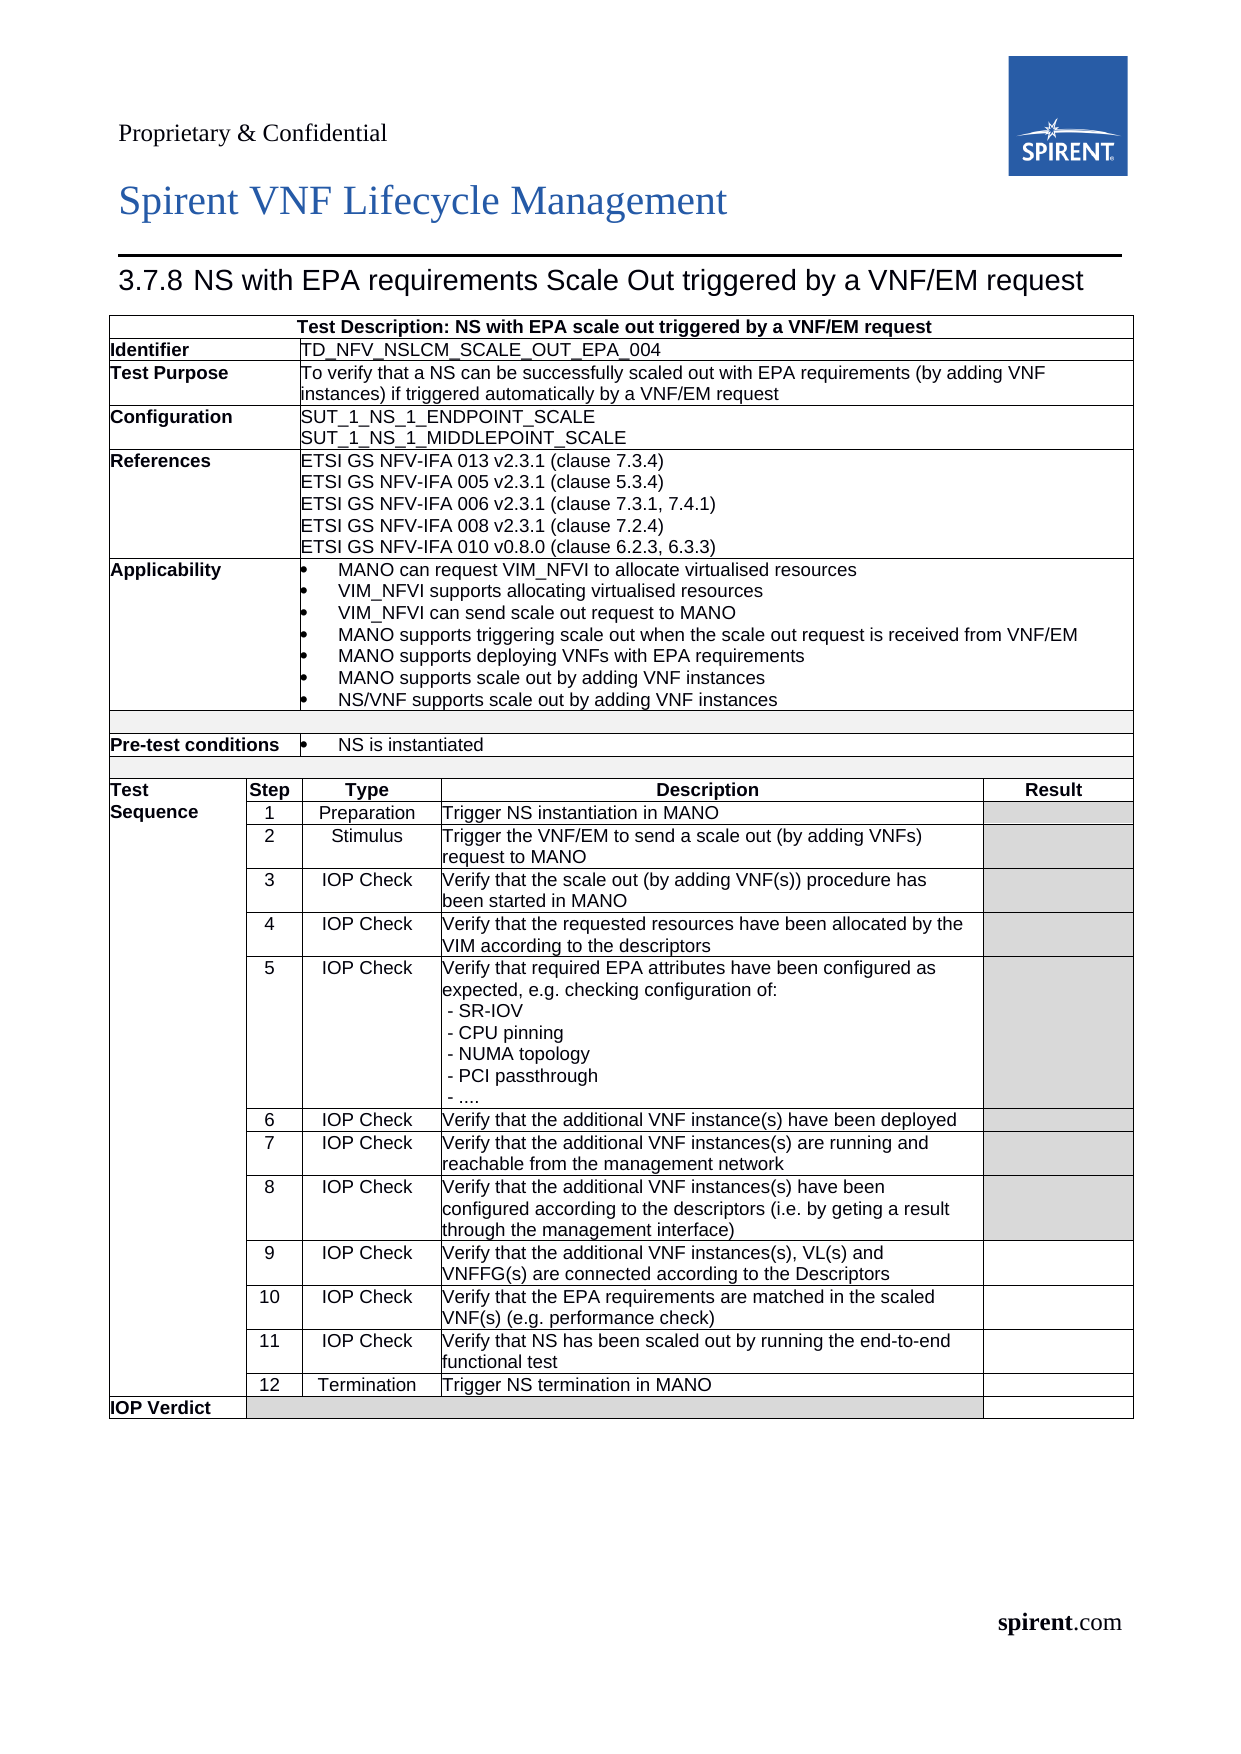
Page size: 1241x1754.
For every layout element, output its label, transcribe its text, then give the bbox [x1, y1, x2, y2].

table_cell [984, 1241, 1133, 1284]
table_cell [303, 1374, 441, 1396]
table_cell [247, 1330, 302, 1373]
picture [1008, 56, 1128, 176]
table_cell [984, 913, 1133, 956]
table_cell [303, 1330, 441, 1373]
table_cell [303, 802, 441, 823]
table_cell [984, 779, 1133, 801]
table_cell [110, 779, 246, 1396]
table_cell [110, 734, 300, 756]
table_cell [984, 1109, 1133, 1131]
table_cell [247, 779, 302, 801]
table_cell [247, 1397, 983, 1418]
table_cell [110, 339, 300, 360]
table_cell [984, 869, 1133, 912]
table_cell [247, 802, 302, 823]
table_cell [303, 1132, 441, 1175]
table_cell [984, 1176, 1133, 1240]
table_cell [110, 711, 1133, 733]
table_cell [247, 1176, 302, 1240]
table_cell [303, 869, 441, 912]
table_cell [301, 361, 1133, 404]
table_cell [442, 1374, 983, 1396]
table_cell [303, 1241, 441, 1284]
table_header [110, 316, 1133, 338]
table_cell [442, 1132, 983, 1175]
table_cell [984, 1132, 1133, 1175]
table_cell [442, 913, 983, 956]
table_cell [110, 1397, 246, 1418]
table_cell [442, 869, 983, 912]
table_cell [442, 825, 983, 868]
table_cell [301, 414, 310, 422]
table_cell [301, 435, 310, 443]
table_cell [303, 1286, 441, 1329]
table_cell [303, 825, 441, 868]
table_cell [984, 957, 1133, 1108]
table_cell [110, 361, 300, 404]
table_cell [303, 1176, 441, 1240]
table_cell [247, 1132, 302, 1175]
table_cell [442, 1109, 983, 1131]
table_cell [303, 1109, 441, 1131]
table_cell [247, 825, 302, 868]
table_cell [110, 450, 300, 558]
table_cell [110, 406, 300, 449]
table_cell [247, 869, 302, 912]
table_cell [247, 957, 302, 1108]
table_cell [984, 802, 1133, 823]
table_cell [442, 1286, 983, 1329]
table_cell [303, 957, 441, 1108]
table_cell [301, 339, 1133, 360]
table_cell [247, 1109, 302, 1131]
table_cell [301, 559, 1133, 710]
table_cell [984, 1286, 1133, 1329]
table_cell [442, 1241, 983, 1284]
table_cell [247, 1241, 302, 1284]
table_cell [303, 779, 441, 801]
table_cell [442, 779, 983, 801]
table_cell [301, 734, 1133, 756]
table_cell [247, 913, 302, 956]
subtitle 3.7.8 NS with EPA requirements Scale Out triggered by a VNF/EM request [118, 257, 1122, 296]
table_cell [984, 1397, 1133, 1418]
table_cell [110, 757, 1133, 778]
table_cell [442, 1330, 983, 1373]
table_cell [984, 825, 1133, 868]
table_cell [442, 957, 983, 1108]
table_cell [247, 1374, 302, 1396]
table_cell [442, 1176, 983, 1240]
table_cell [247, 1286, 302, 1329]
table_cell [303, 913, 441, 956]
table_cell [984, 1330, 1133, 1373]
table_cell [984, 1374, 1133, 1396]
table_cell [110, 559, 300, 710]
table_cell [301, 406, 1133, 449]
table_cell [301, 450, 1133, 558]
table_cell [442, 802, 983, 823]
